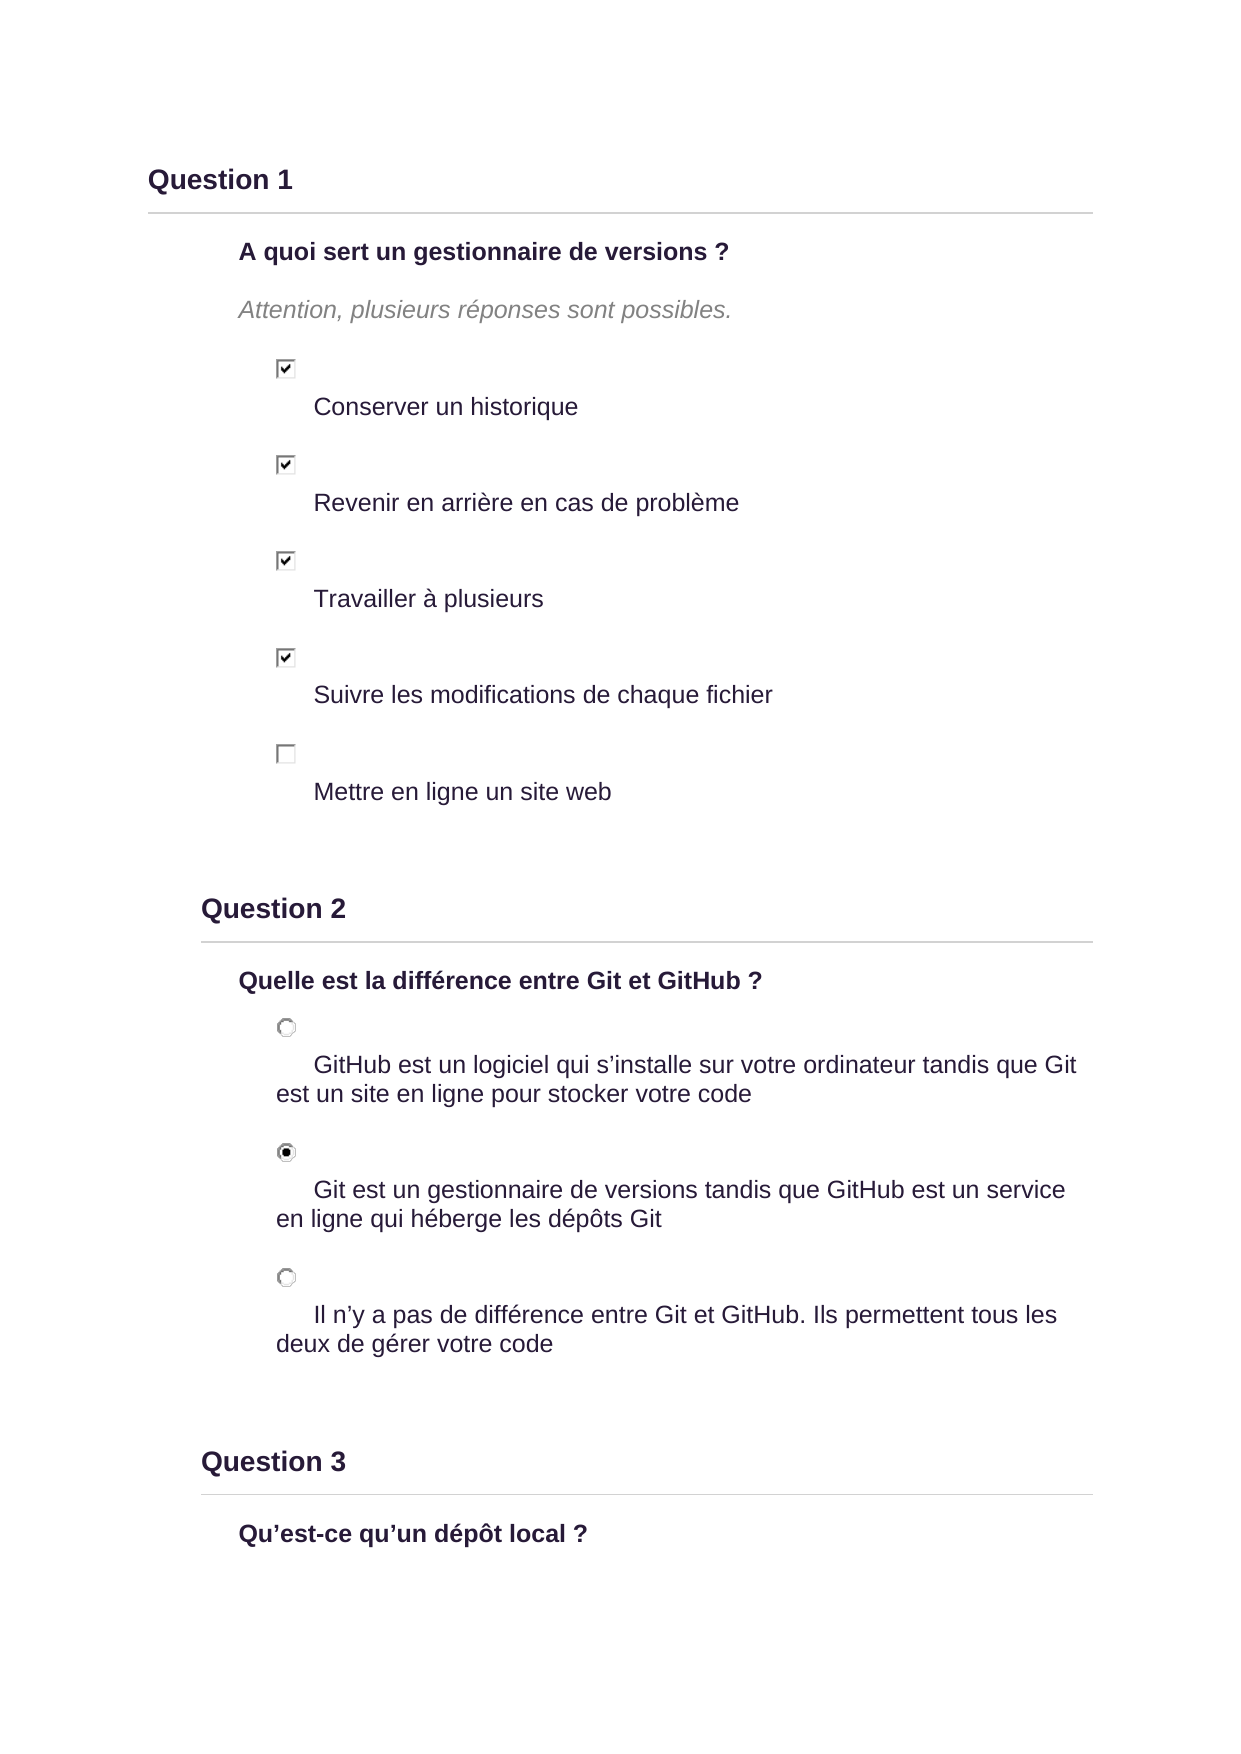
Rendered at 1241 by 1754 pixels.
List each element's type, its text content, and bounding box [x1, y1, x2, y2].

text Question 3 [201, 1445, 1093, 1494]
text Conserver un historique [276, 353, 1093, 420]
text A quoi sert un gestionnaire de versions ? [238, 237, 1093, 266]
text Quelle est la différence entre Git et GitHub ? [238, 966, 1093, 995]
text Git est un gestionnaire de versions tandis que GitHub est un service en ligne qui héberge les dépôts Git [276, 1137, 1093, 1233]
text Il n’y a pas de différence entre Git et GitHub. Ils permettent tous les deux de gérer votre code [276, 1262, 1093, 1358]
text Revenir en arrière en cas de problème [276, 449, 1093, 516]
text Question 2 [201, 892, 1093, 941]
text Travailler à plusieurs [276, 546, 1093, 613]
text Question 1 [148, 163, 1093, 212]
text Mettre en ligne un site web [276, 738, 1093, 805]
text Attention, plusieurs réponses sont possibles. [238, 295, 1093, 324]
text GitHub est un logiciel qui s’installe sur votre ordinateur tandis que Git est un site en ligne pour stocker votre code [276, 1012, 1093, 1108]
text Suivre les modifications de chaque fichier [276, 642, 1093, 709]
text Qu’est-ce qu’un dépôt local ? [238, 1519, 1093, 1547]
